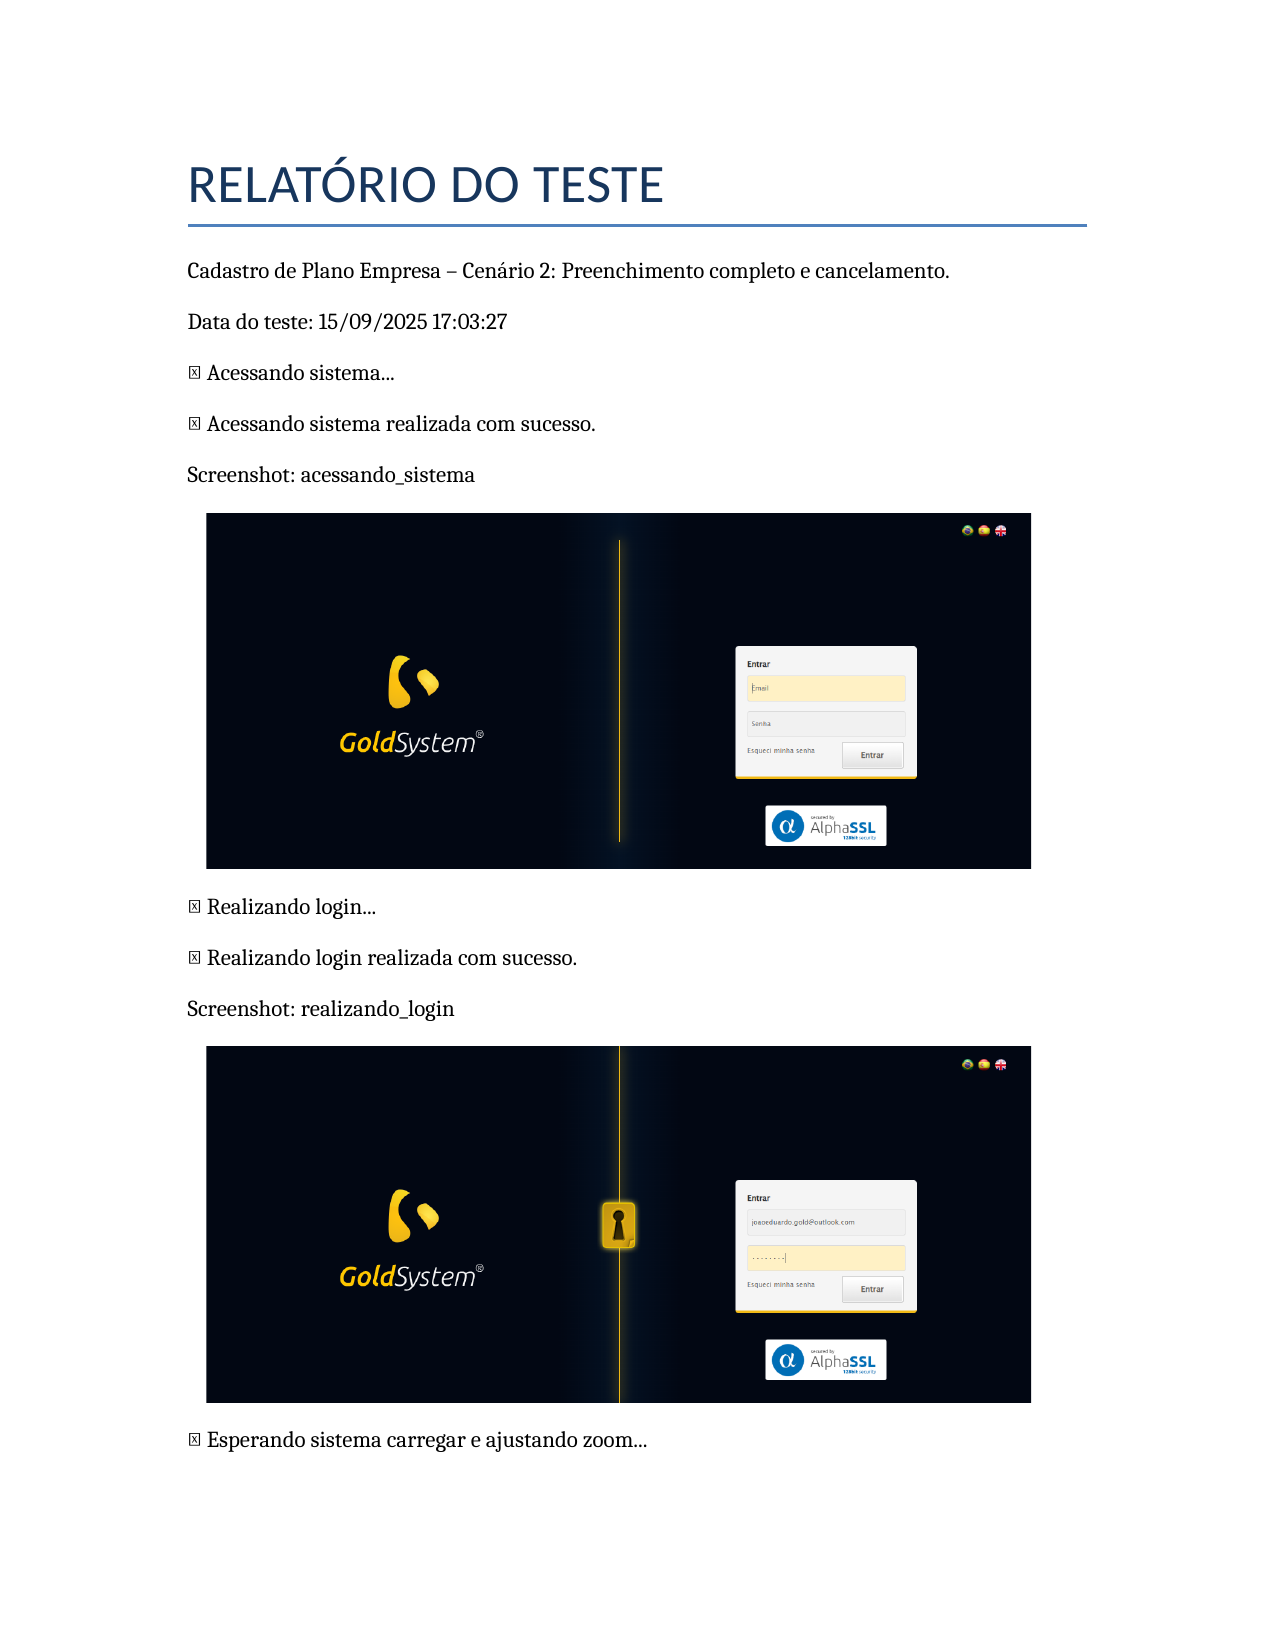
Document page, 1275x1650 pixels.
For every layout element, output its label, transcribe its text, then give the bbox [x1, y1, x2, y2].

text 🔄 Esperando sistema carregar e ajustando zoom... [187, 1427, 1087, 1453]
text 🔄 Realizando login... [187, 893, 1087, 920]
text Cadastro de Plano Empresa – Cenário 2: Preenchimento completo e cancelamento. [187, 258, 1087, 284]
picture [206, 1046, 1032, 1403]
text ✅ Realizando login realizada com sucesso. [187, 944, 1087, 971]
picture [206, 513, 1032, 869]
title RELATÓRIO DO TESTE [187, 150, 1087, 227]
text Screenshot: acessando_sistema [187, 462, 1087, 488]
text ✅ Acessando sistema realizada com sucesso. [187, 411, 1087, 437]
text Data do teste: 15/09/2025 17:03:27 [187, 309, 1087, 335]
text Screenshot: realizando_login [187, 996, 1087, 1022]
text 🔄 Acessando sistema... [187, 360, 1087, 386]
